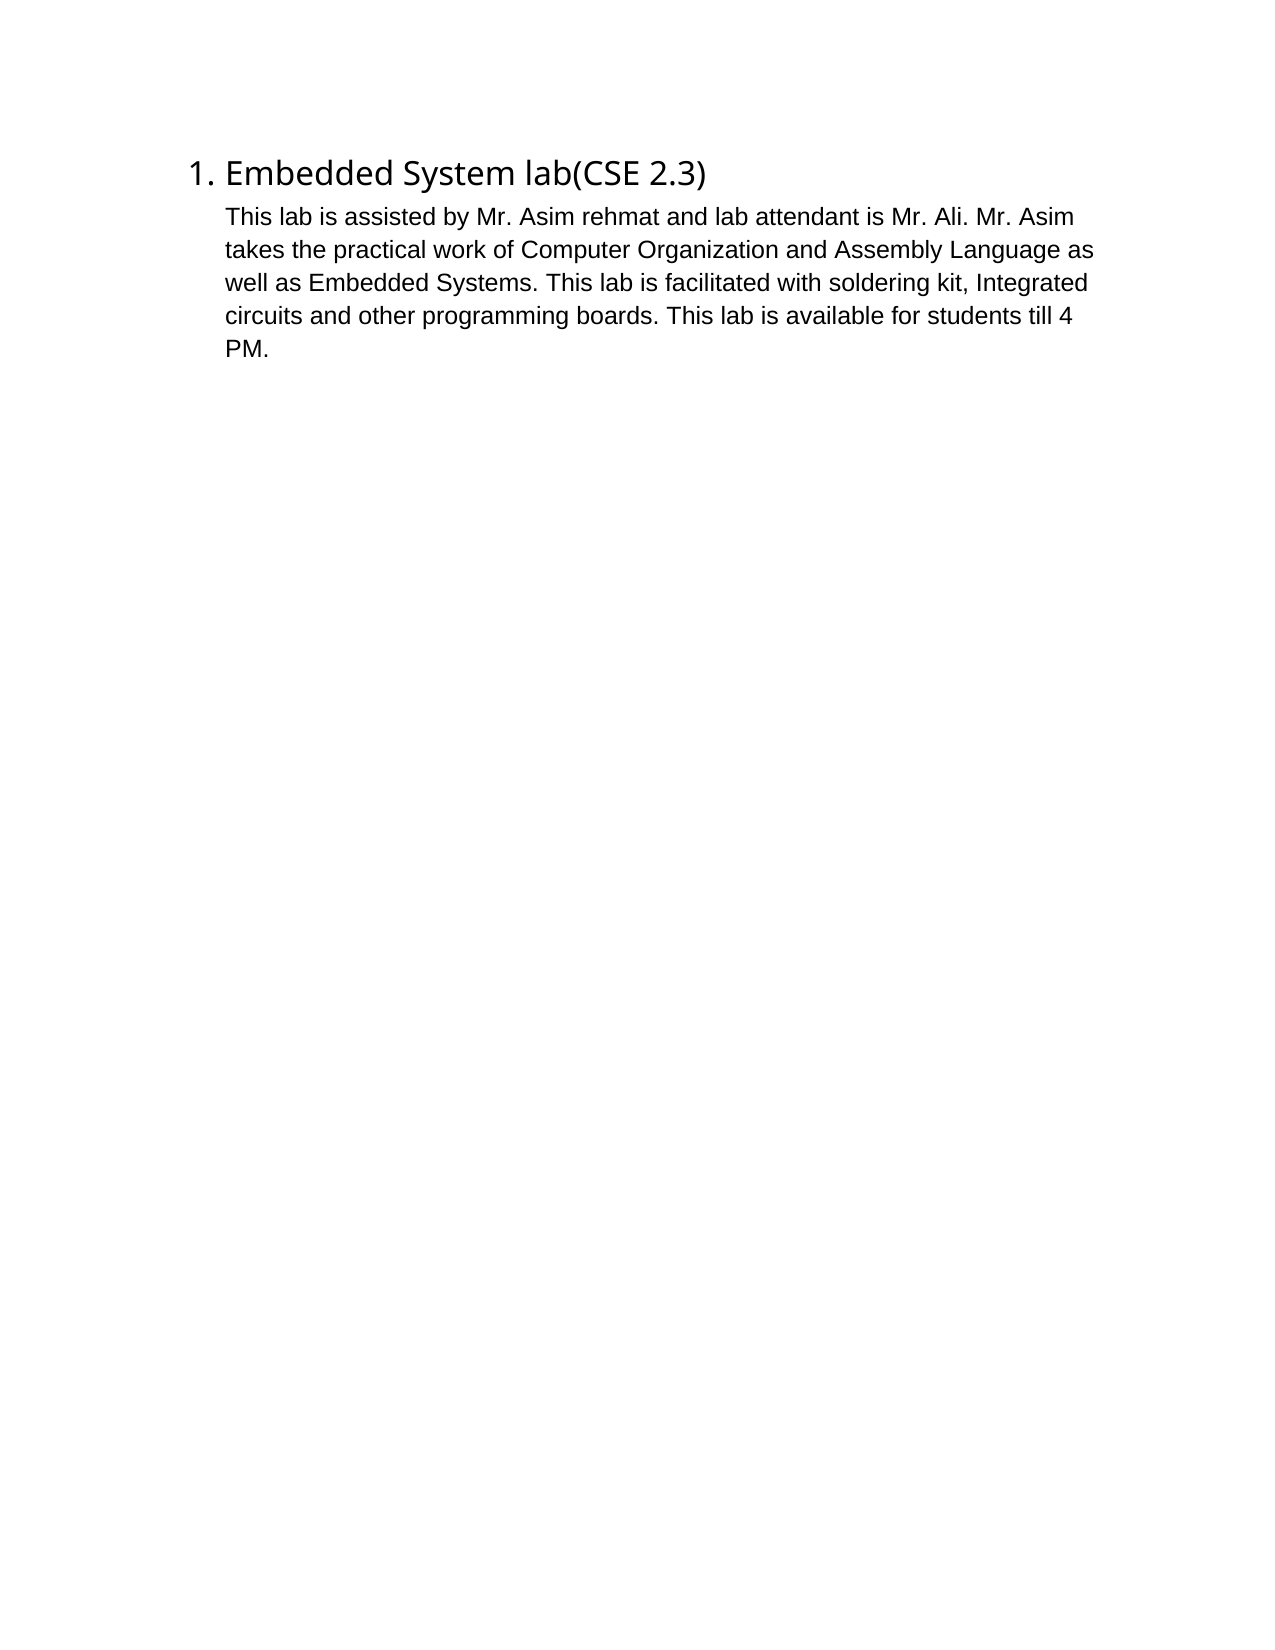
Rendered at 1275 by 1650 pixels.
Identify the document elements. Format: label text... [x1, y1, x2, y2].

list Embedded System lab(CSE 2.3) [187, 150, 1125, 195]
list This lab is assisted by Mr. Asim rehmat and lab attendant is Mr. Ali. Mr. Asim takes the practical work of Computer Organization and Assembly Language as well as Embedded Systems. This lab is facilitated with soldering kit, Integrated circuits and other programming boards. This lab is available for students till 4 PM. [225, 202, 1125, 363]
